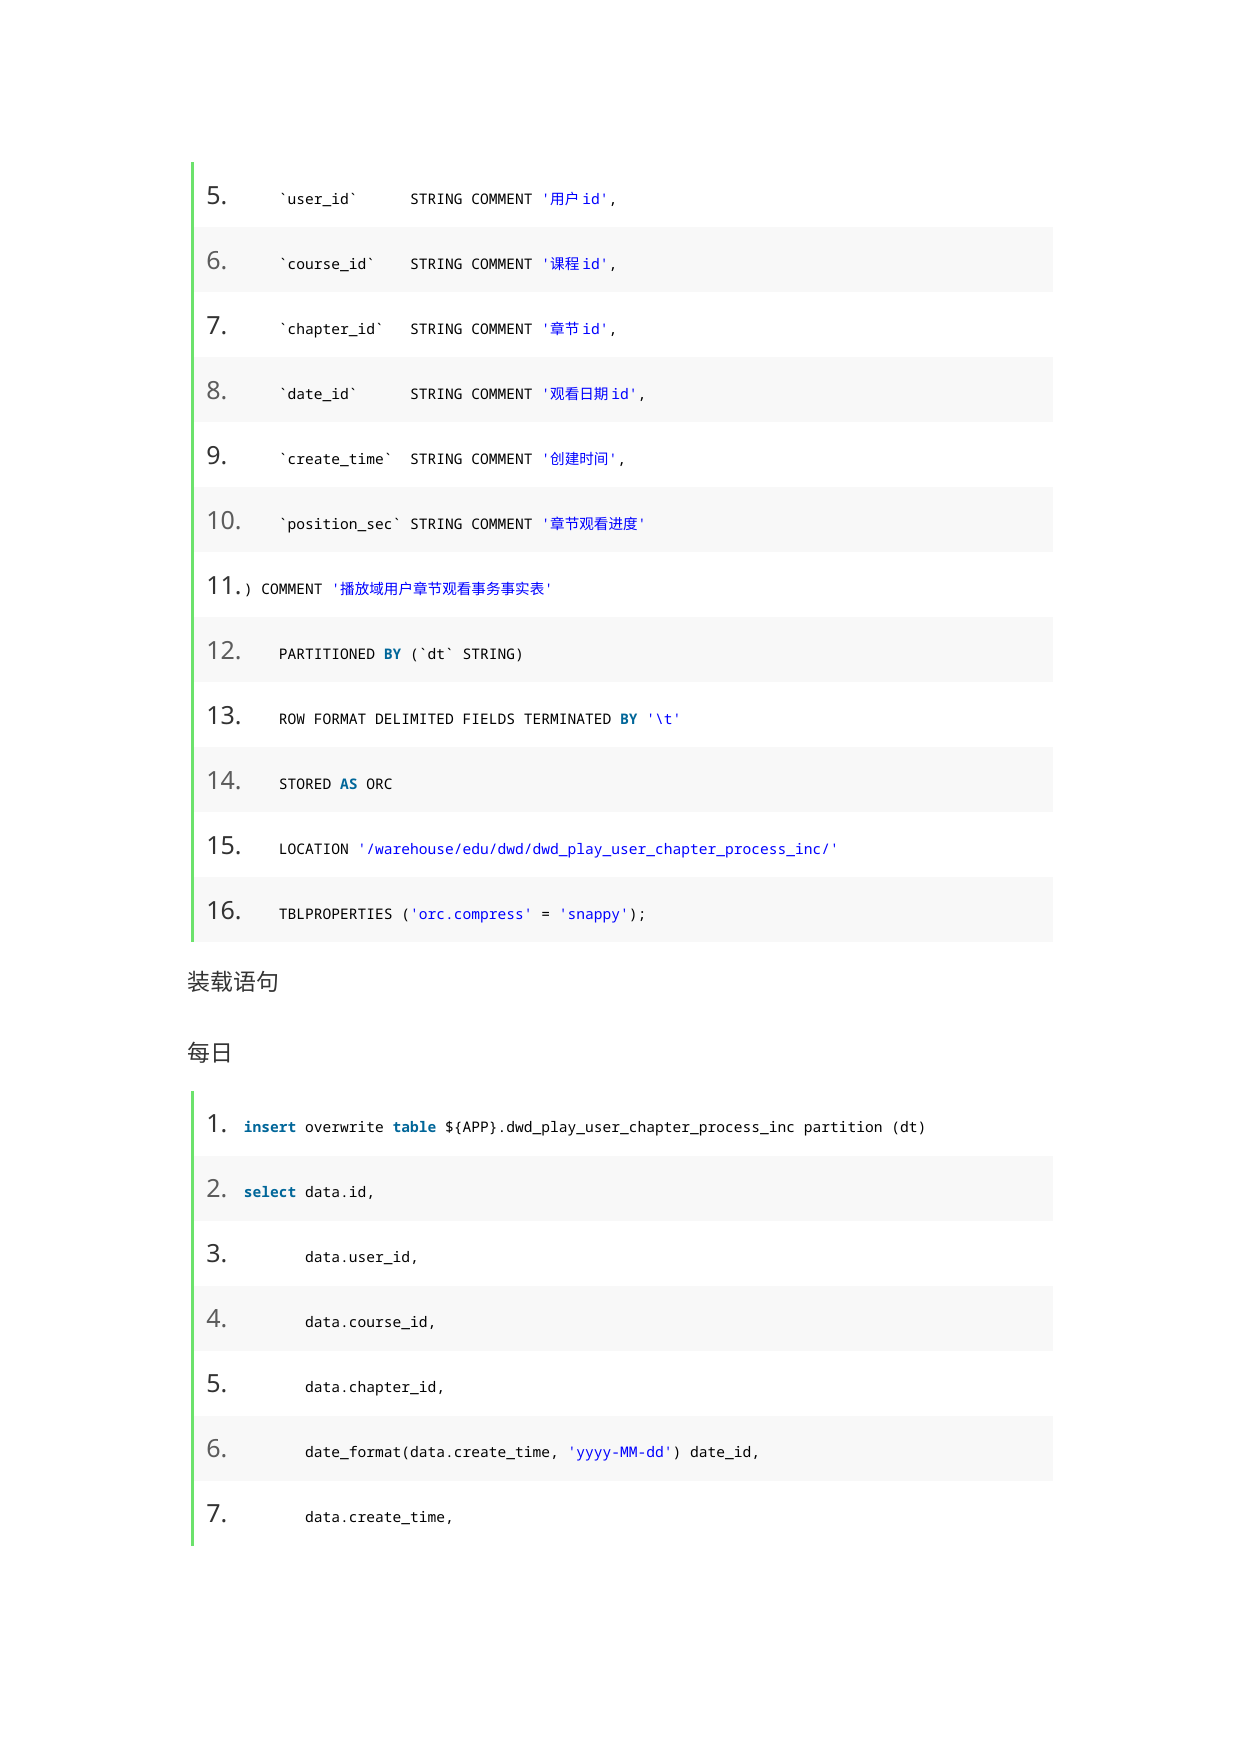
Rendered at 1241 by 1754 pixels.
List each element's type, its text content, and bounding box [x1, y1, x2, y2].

list `create_time` STRING COMMENT '创建时间', [194, 422, 1053, 487]
list STORED AS ORC [194, 747, 1053, 812]
text 每日 [187, 1019, 1053, 1084]
list `course_id` STRING COMMENT '课程id', [194, 227, 1053, 292]
list TBLPROPERTIES ('orc.compress' = 'snappy'); [194, 877, 1053, 942]
list date_format(data.create_time, 'yyyy-MM-dd') date_id, [194, 1416, 1053, 1481]
list ) COMMENT '播放域用户章节观看事务事实表' [194, 552, 1053, 617]
list select data.id, [194, 1156, 1053, 1221]
list `chapter_id` STRING COMMENT '章节id', [194, 292, 1053, 357]
list `date_id` STRING COMMENT '观看日期id', [194, 357, 1053, 422]
list data.course_id, [194, 1286, 1053, 1351]
list ROW FORMAT DELIMITED FIELDS TERMINATED BY '\t' [194, 682, 1053, 747]
text 装载语句 [187, 948, 1053, 1013]
list data.user_id, [194, 1221, 1053, 1286]
list data.create_time, [194, 1481, 1053, 1546]
list `position_sec` STRING COMMENT '章节观看进度' [194, 487, 1053, 552]
list data.chapter_id, [194, 1351, 1053, 1416]
list LOCATION '/warehouse/edu/dwd/dwd_play_user_chapter_process_inc/' [194, 812, 1053, 877]
list PARTITIONED BY (`dt` STRING) [194, 617, 1053, 682]
list `user_id` STRING COMMENT '用户id', [194, 162, 1053, 227]
list insert overwrite table ${APP}.dwd_play_user_chapter_process_inc partition (dt) [194, 1091, 1053, 1156]
